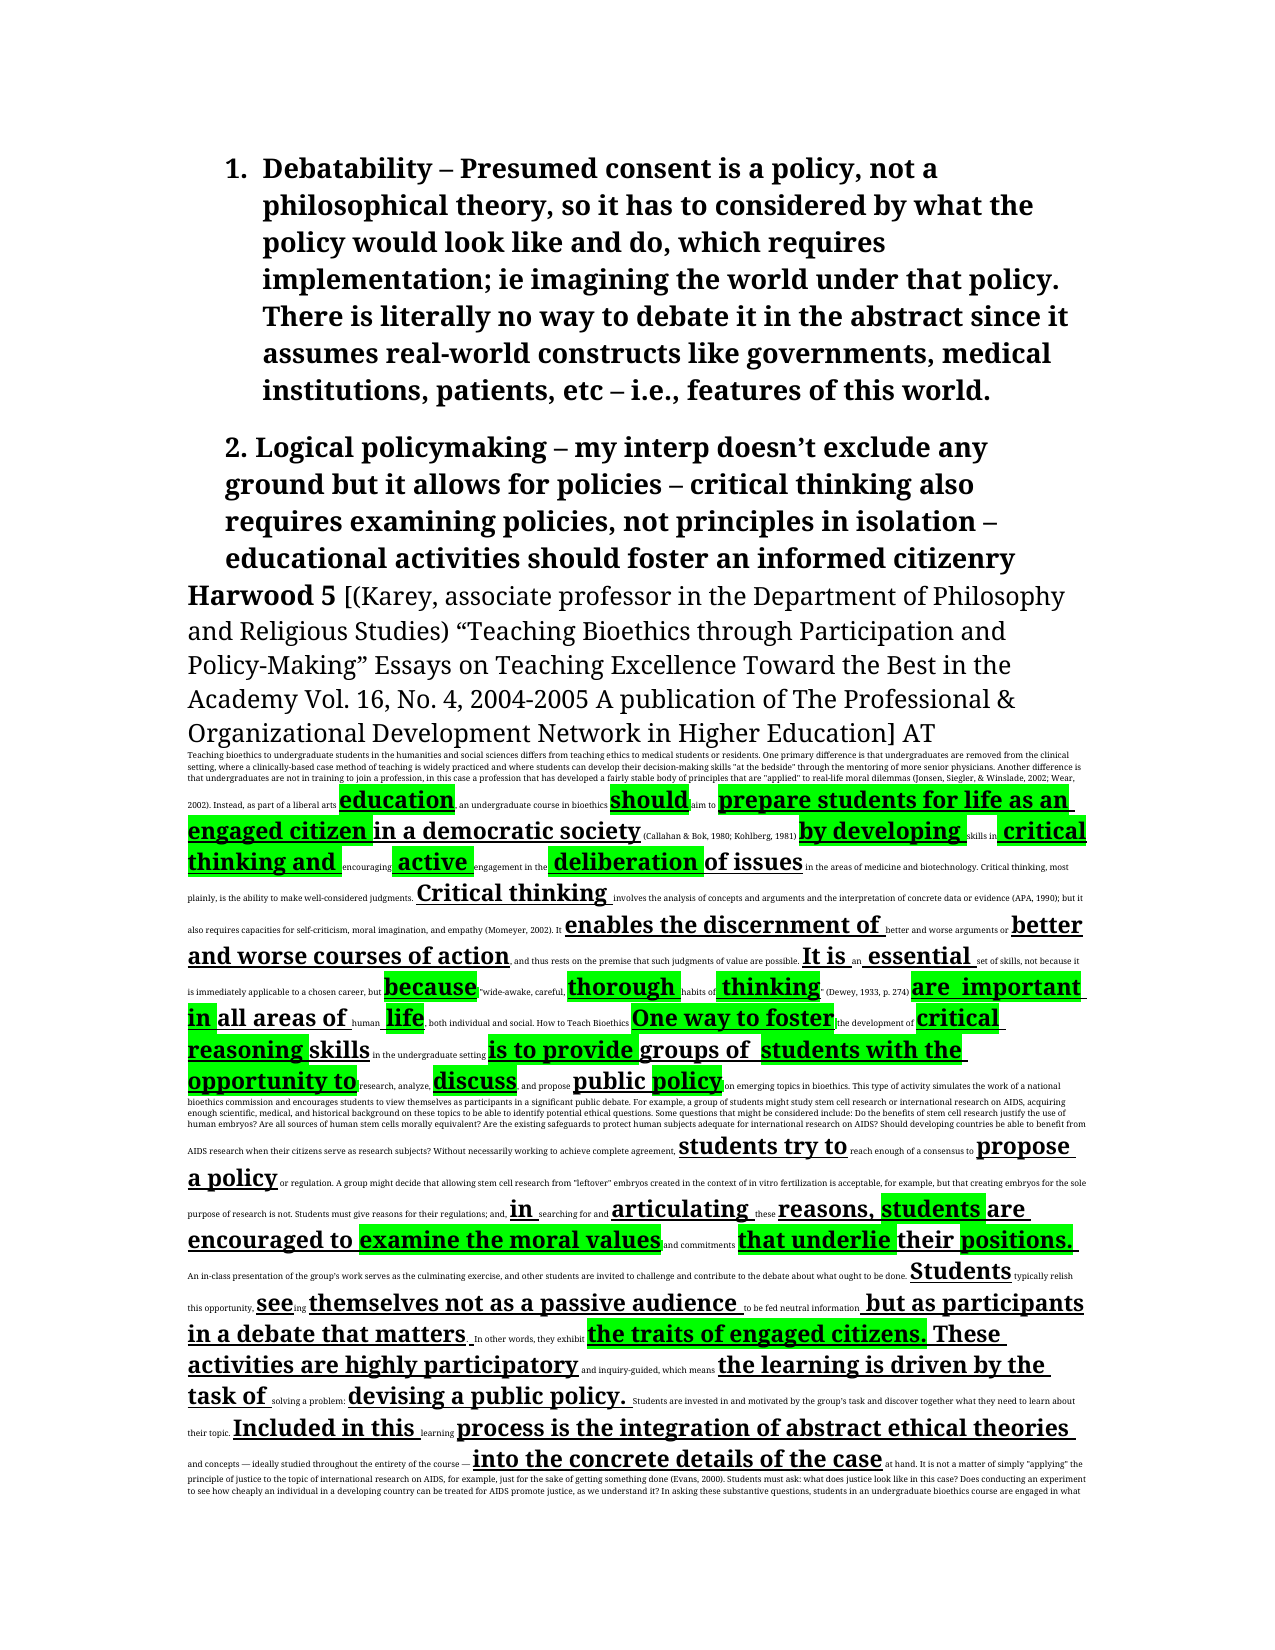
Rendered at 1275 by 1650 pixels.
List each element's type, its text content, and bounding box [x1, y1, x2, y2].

subtitle Debatability – Presumed consent is a policy, not a philosophical theory, so it has to considered by what the policy would look like and do, which requires implementation; ie imagining the world under that policy. There is literally no way to debate it in the abstract since it assumes real-world constructs like governments, medical institutions, patients, etc – i.e., features of this world. [225, 150, 1087, 408]
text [187, 749, 1087, 1497]
subtitle 2. Logical policymaking – my interp doesn’t exclude any ground but it allows for policies – critical thinking also requires examining policies, not principles in isolation – educational activities should foster an informed citizenry [225, 429, 1087, 576]
text Harwood 5 [(Karey, associate professor in the Department of Philosophy and Religious Studies) “Teaching Bioethics through Participation and Policy-Making” Essays on Teaching Excellence Toward the Best in the Academy Vol. 16, No. 4, 2004-2005 A publication of The Professional & Organizational Development Network in Higher Education] AT [187, 576, 1087, 749]
